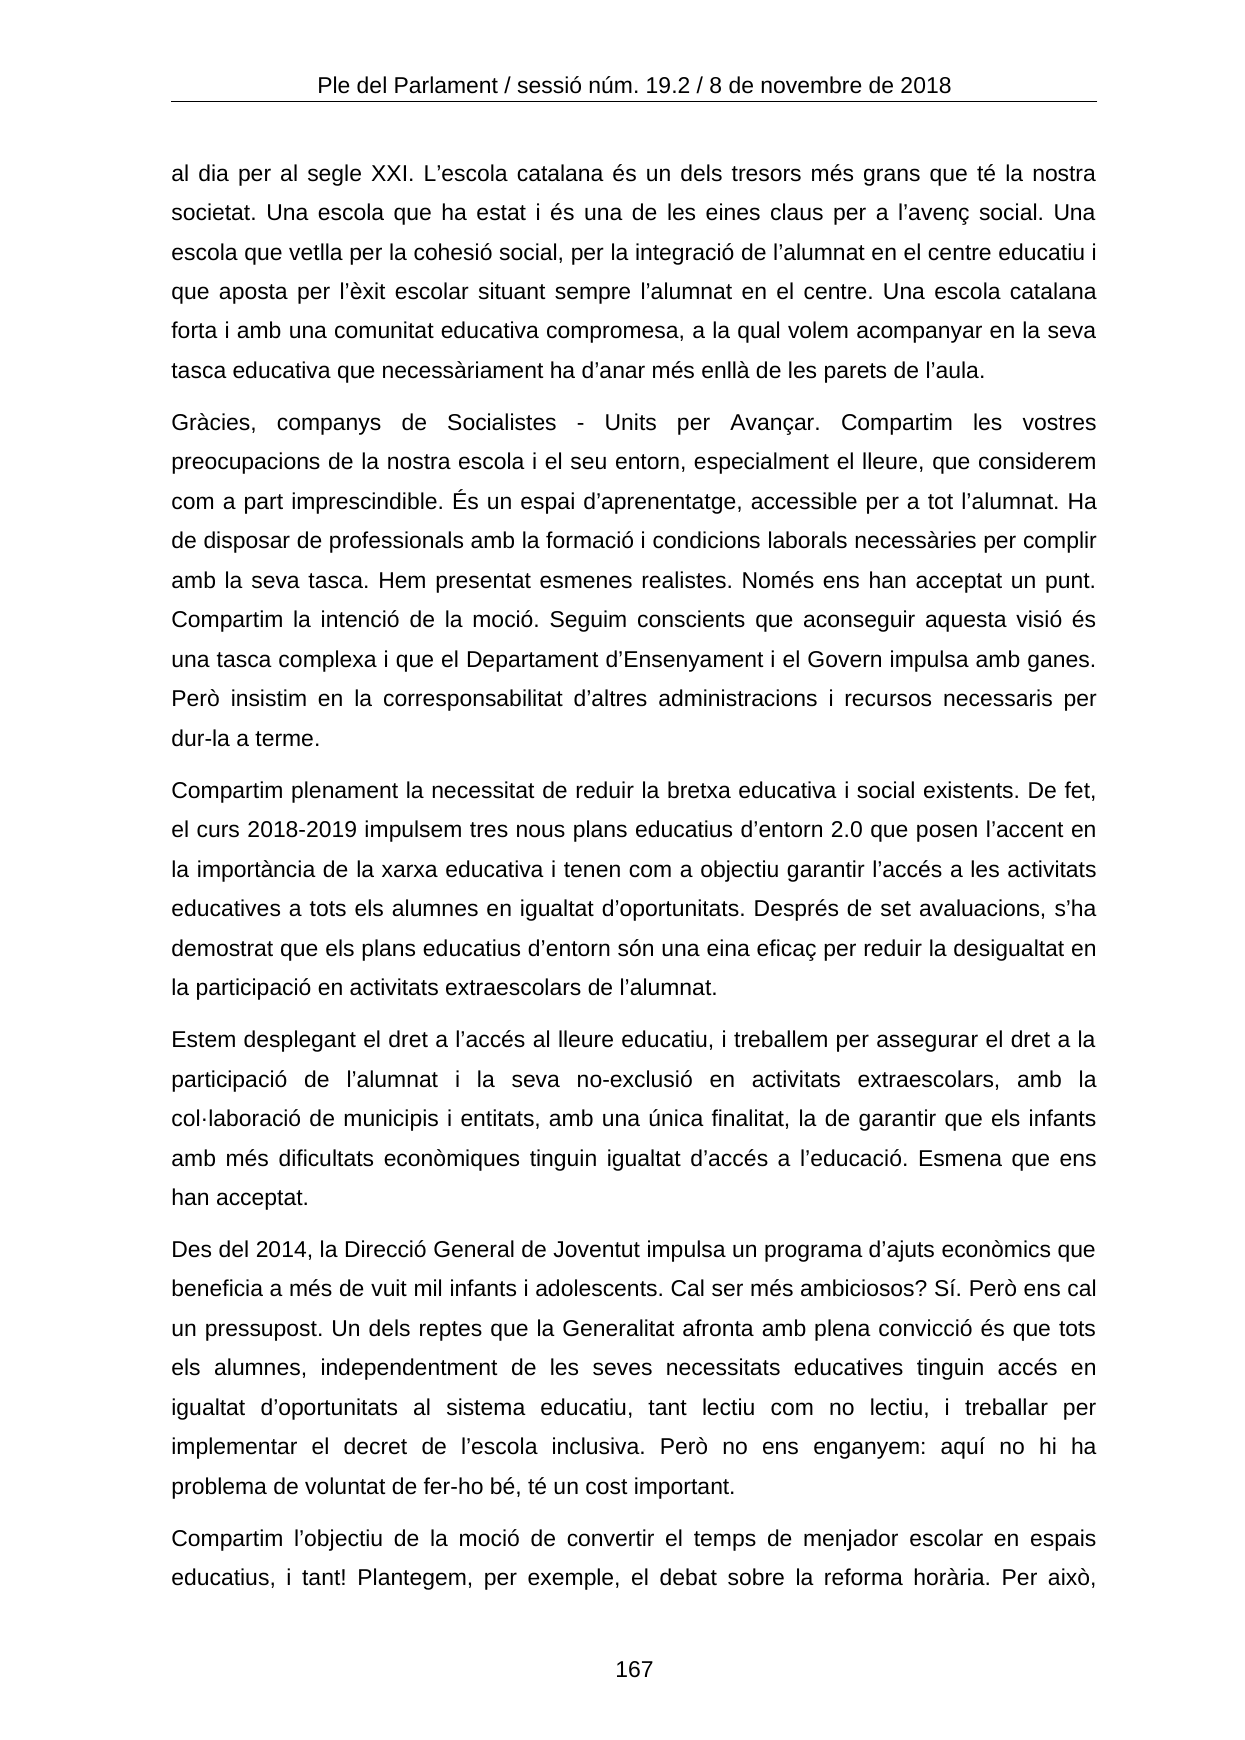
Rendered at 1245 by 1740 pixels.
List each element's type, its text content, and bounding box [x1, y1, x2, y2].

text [171, 159, 1097, 383]
text Compartim plenament la necessitat de reduir la bretxa educativa i social existents. De fet, el curs 2018-2019 impulsem tres nous plans educatius d’entorn 2.0 que posen l’accent en la importància de la xarxa educativa i tenen com a objectiu garantir l’accés a les activitats educatives a tots els alumnes en igualtat d’oportunitats. Després de set avaluacions, s’ha demostrat que els plans educatius d’entorn són una eina eficaç per reduir la desigualtat en la participació en activitats extraescolars de l’alumnat. [171, 777, 1097, 1000]
text Des del 2014, la Direcció General de Joventut impulsa un programa d’ajuts econòmics que beneficia a més de vuit mil infants i adolescents. Cal ser més ambiciosos? Sí. Però ens cal un pressupost. Un dels reptes que la Generalitat afronta amb plena convicció és que tots els alumnes, independentment de les seves necessitats educatives tinguin accés en igualtat d’oportunitats al sistema educatiu, tant lectiu com no lectiu, i treballar per implementar el decret de l’escola inclusiva. Però no ens enganyem: aquí no hi ha problema de voluntat de fer-ho bé, té un cost important. [171, 1236, 1097, 1499]
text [171, 1525, 1097, 1591]
text Estem desplegant el dret a l’accés al lleure educatiu, i treballem per assegurar el dret a la participació de l’alumnat i la seva no-exclusió en activitats extraescolars, amb la col·laboració de municipis i entitats, amb una única finalitat, la de garantir que els infants amb més dificultats econòmiques tinguin igualtat d’accés a l’educació. Esmena que ens han acceptat. [171, 1026, 1097, 1210]
text Gràcies, companys de Socialistes - Units per Avançar. Compartim les vostres preocupacions de la nostra escola i el seu entorn, especialment el lleure, que considerem com a part imprescindible. És un espai d’aprenentatge, accessible per a tot l’alumnat. Ha de disposar de professionals amb la formació i condicions laborals necessàries per complir amb la seva tasca. Hem presentat esmenes realistes. Només ens han acceptat un punt. Compartim la intenció de la moció. Seguim conscients que aconseguir aquesta visió és una tasca complexa i que el Departament d’Ensenyament i el Govern impulsa amb ganes. Però insistim en la corresponsabilitat d’altres administracions i recursos necessaris per dur-la a terme. [171, 409, 1097, 751]
